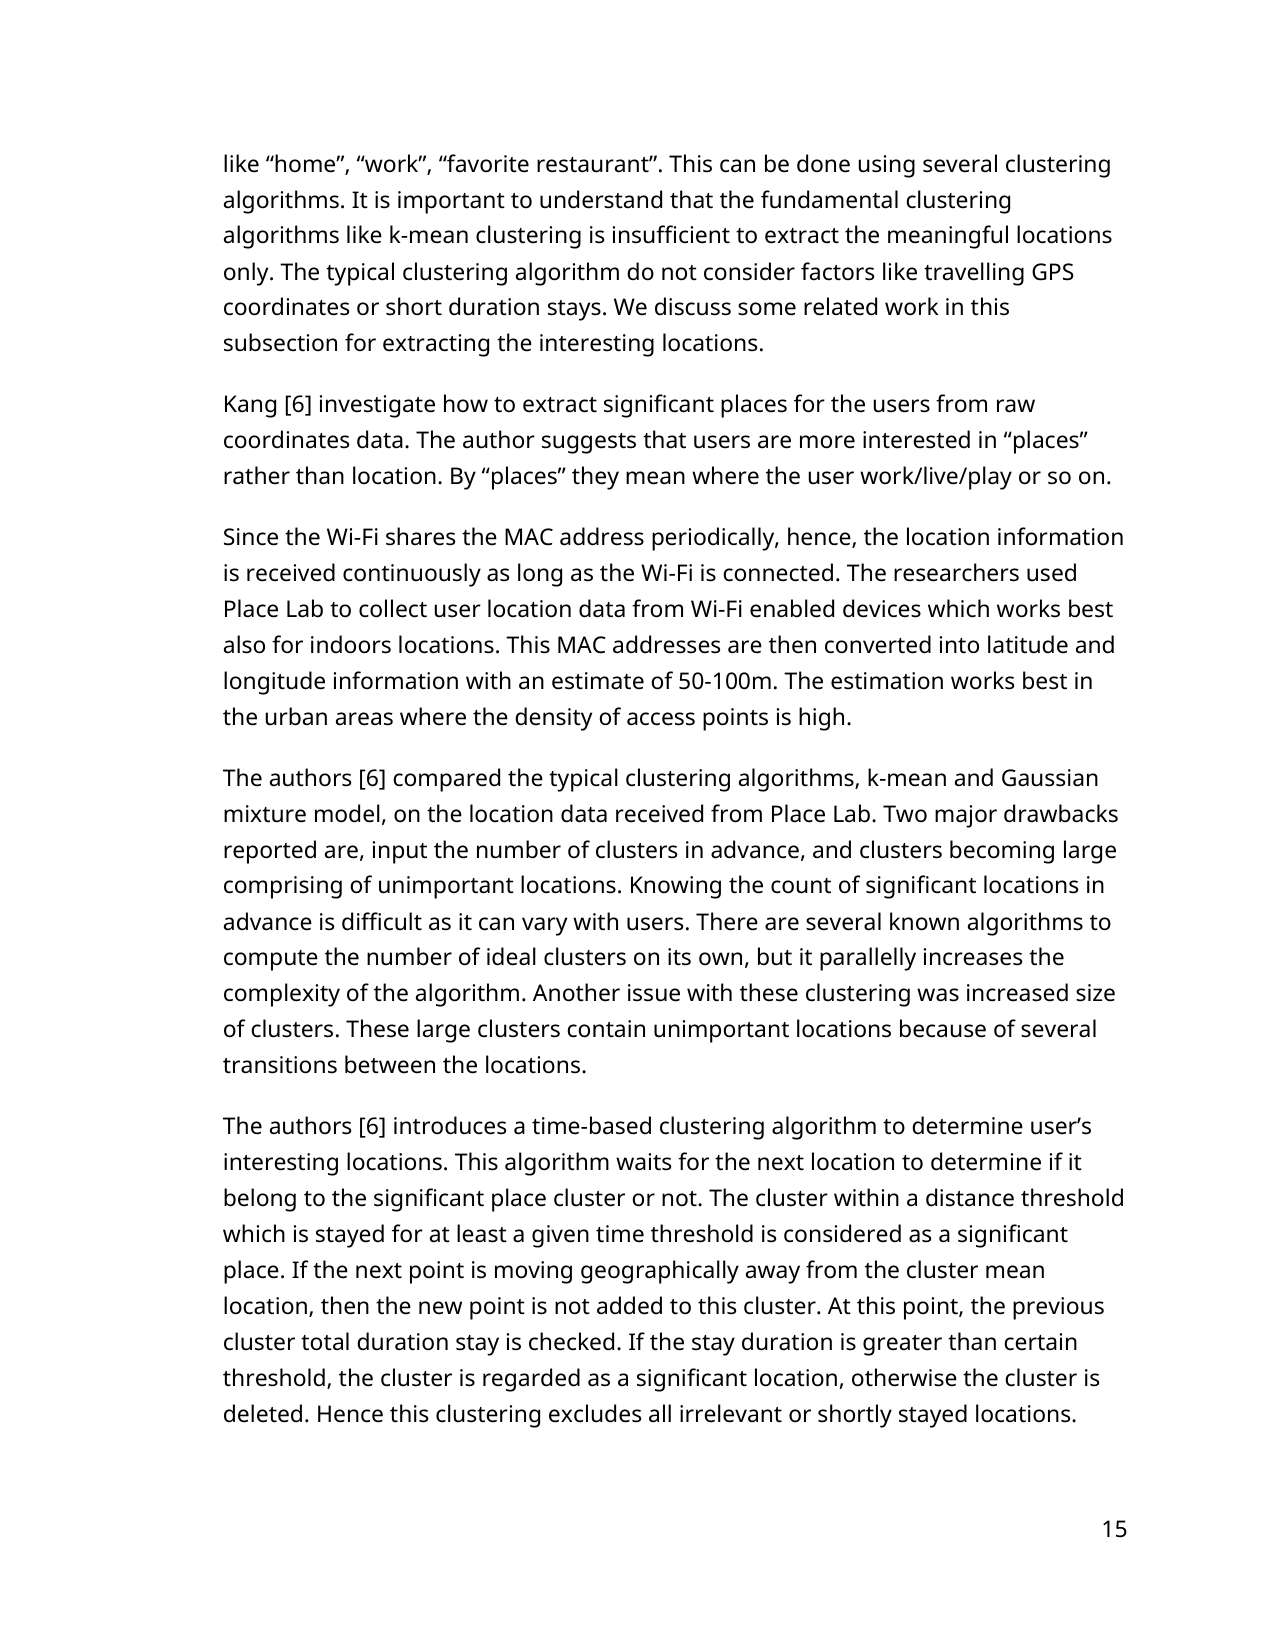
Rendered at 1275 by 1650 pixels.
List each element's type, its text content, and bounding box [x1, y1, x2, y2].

list The authors compared the typical clustering algorithms, k-mean and Gaussian mixture model, on the location data received from Place Lab. Two major drawbacks reported are, input the number of clusters in advance, and clusters becoming large comprising of unimportant locations. Knowing the count of significant locations in advance is difficult as it can vary with users. There are several known algorithms to compute the number of ideal clusters on its own, but it parallelly increases the complexity of the algorithm. Another issue with these clustering was increased size of clusters. These large clusters contain unimportant locations because of several transitions between the locations. [223, 762, 1127, 1080]
list Kang investigate how to extract significant places for the users from raw coordinates data. The author suggests that users are more interested in “places” rather than location. By “places” they mean where the user work/live/play or so on. [223, 388, 1127, 491]
list The authors introduces a time-based clustering algorithm to determine user’s interesting locations. This algorithm waits for the next location to determine if it belong to the significant place cluster or not. The cluster within a distance threshold which is stayed for at least a given time threshold is considered as a significant place. If the next point is moving geographically away from the cluster mean location, then the new point is not added to this cluster. At this point, the previous cluster total duration stay is checked. If the stay duration is greater than certain threshold, the cluster is regarded as a significant location, otherwise the cluster is deleted. Hence this clustering excludes all irrelevant or shortly stayed locations. [223, 1110, 1127, 1429]
list Since the Wi-Fi shares the MAC address periodically, hence, the location information is received continuously as long as the Wi-Fi is connected. The researchers used Place Lab to collect user location data from Wi-Fi enabled devices which works best also for indoors locations. This MAC addresses are then converted into latitude and longitude information with an estimate of 50-100m. The estimation works best in the urban areas where the density of access points is high. [223, 521, 1127, 732]
